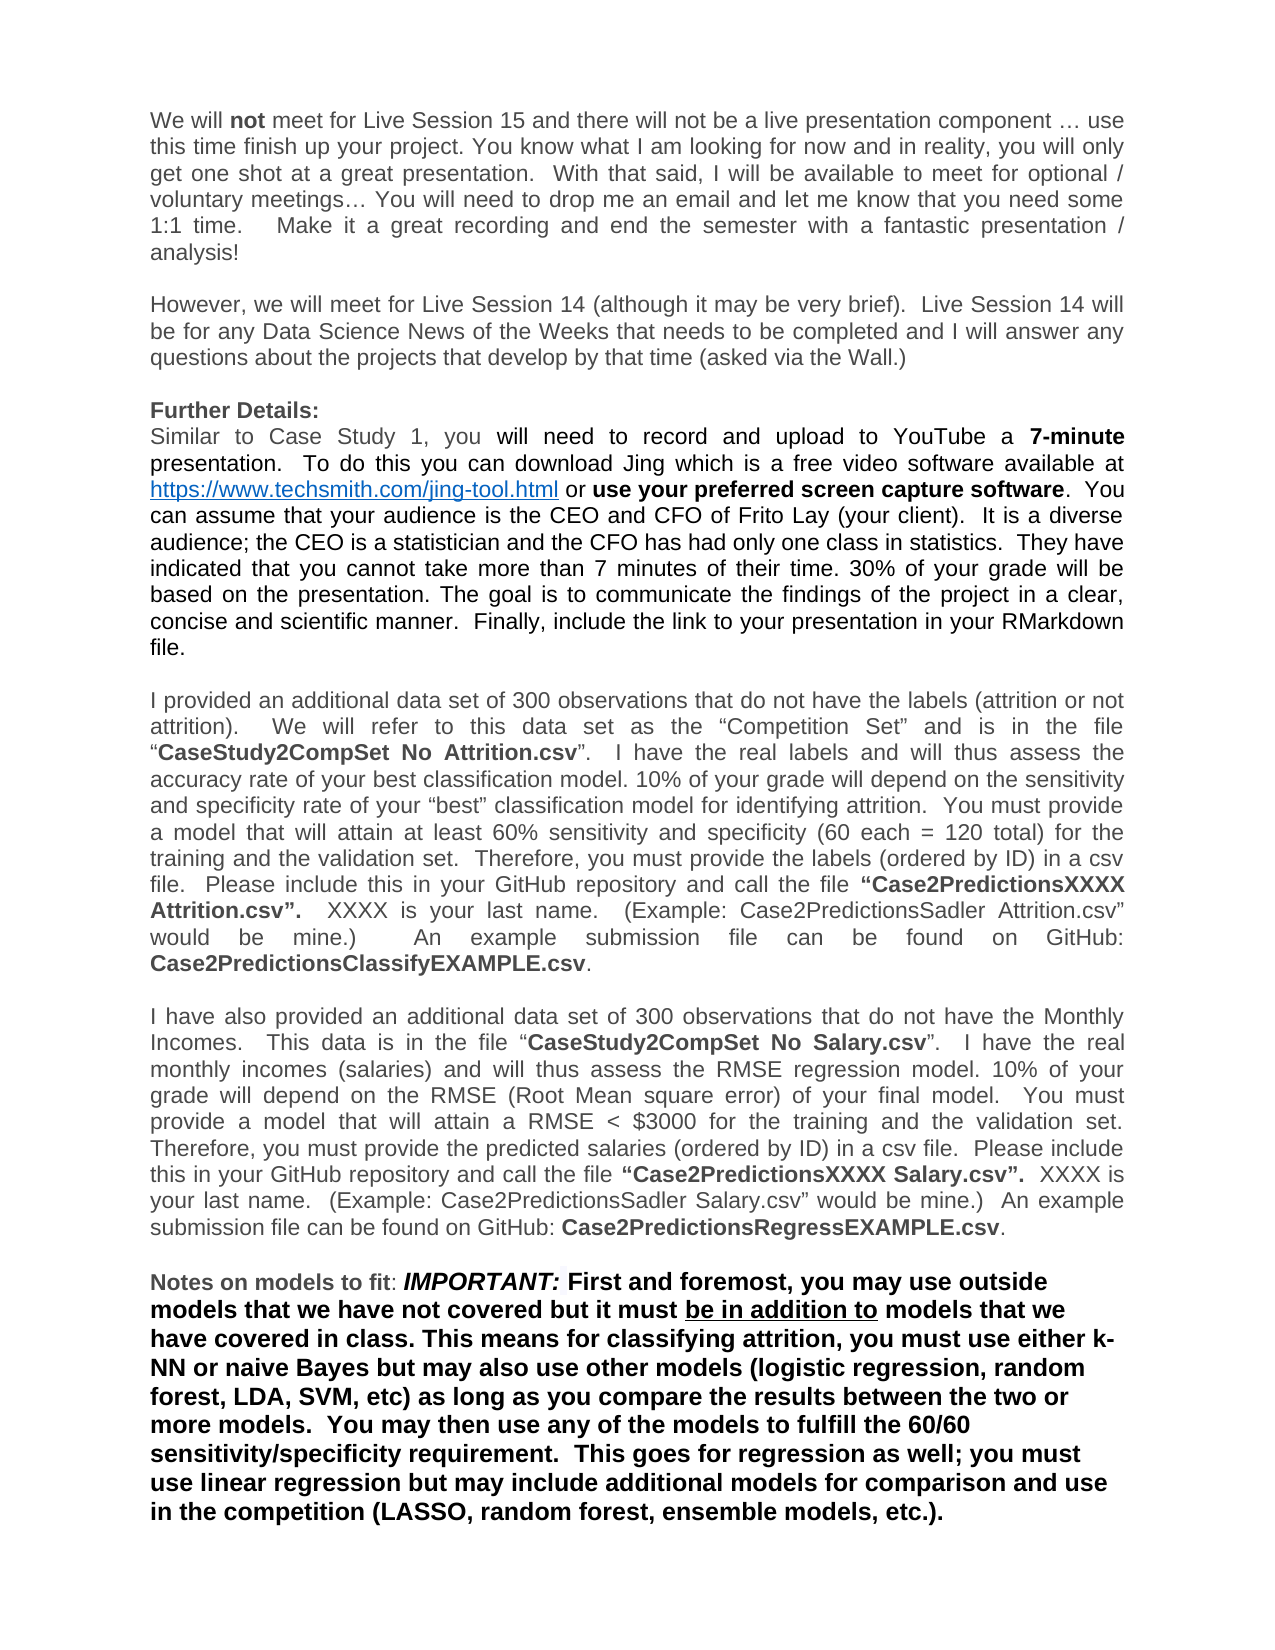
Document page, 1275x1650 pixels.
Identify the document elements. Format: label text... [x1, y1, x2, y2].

text I provided an additional data set of 300 observations that do not have the labels (attrition or not attrition). We will refer to this data set as the “Competition Set” and is in the file “CaseStudy2CompSet No Attrition.csv”. I have the real labels and will thus assess the accuracy rate of your best classification model. 10% of your grade will depend on the sensitivity and specificity rate of your “best” classification model for identifying attrition. You must provide a model that will attain at least 60% sensitivity and specificity (60 each = 120 total) for the training and the validation set. Therefore, you must provide the labels (ordered by ID) in a csv file. Please include this in your GitHub repository and call the file “Case2PredictionsXXXX Attrition.csv”. XXXX is your last name. (Example: Case2PredictionsSadler Attrition.csv” would be mine.) An example submission file can be found on GitHub: Case2PredictionsClassifyEXAMPLE.csv. [150, 687, 1125, 977]
text We will not meet for Live Session 15 and there will not be a live presentation component … use this time finish up your project. You know what I am looking for now and in reality, you will only get one shot at a great presentation. With that said, I will be available to meet for optional / voluntary meetings… You will need to drop me an email and let me know that you need some 1:1 time. Make it a great recording and end the semester with a fantastic presentation / analysis! [150, 107, 1125, 265]
text Further Details: [150, 397, 1125, 423]
text However, we will meet for Live Session 14 (although it may be very brief). Live Session 14 will be for any Data Science News of the Weeks that needs to be completed and I will answer any questions about the projects that develop by that time (asked via the Wall.) [150, 291, 1125, 370]
text Similar to Case Study 1, you will need to record and upload to YouTube a 7-minute presentation. To do this you can download Jing which is a free video software available at https://www.techsmith.com/jing-tool.html or use your preferred screen capture software. You can assume that your audience is the CEO and CFO of Frito Lay (your client). It is a diverse audience; the CEO is a statistician and the CFO has had only one class in statistics. They have indicated that you cannot take more than 7 minutes of their time. 30% of your grade will be based on the presentation. The goal is to communicate the findings of the project in a clear, concise and scientific manner. Finally, include the link to your presentation in your RMarkdown file. [150, 423, 1125, 660]
text I have also provided an additional data set of 300 observations that do not have the Monthly Incomes. This data is in the file “CaseStudy2CompSet No Salary.csv”. I have the real monthly incomes (salaries) and will thus assess the RMSE regression model. 10% of your grade will depend on the RMSE (Root Mean square error) of your final model. You must provide a model that will attain a RMSE < $3000 for the training and the validation set. Therefore, you must provide the predicted salaries (ordered by ID) in a csv file. Please include this in your GitHub repository and call the file “Case2PredictionsXXXX Salary.csv”. XXXX is your last name. (Example: Case2PredictionsSadler Salary.csv” would be mine.) An example submission file can be found on GitHub: Case2PredictionsRegressEXAMPLE.csv. [150, 1003, 1125, 1240]
text Notes on models to fit: IMPORTANT: First and foremost, you may use outside models that we have not covered but it must be in addition to models that we have covered in class. This means for classifying attrition, you must use either k-NN or naive Bayes but may also use other models (logistic regression, random forest, LDA, SVM, etc) as long as you compare the results between the two or more models. You may then use any of the models to fulfill the 60/60 sensitivity/specificity requirement. This goes for regression as well; you must use linear regression but may include additional models for comparison and use in the competition (LASSO, random forest, ensemble models, etc.). [150, 1266, 1125, 1525]
